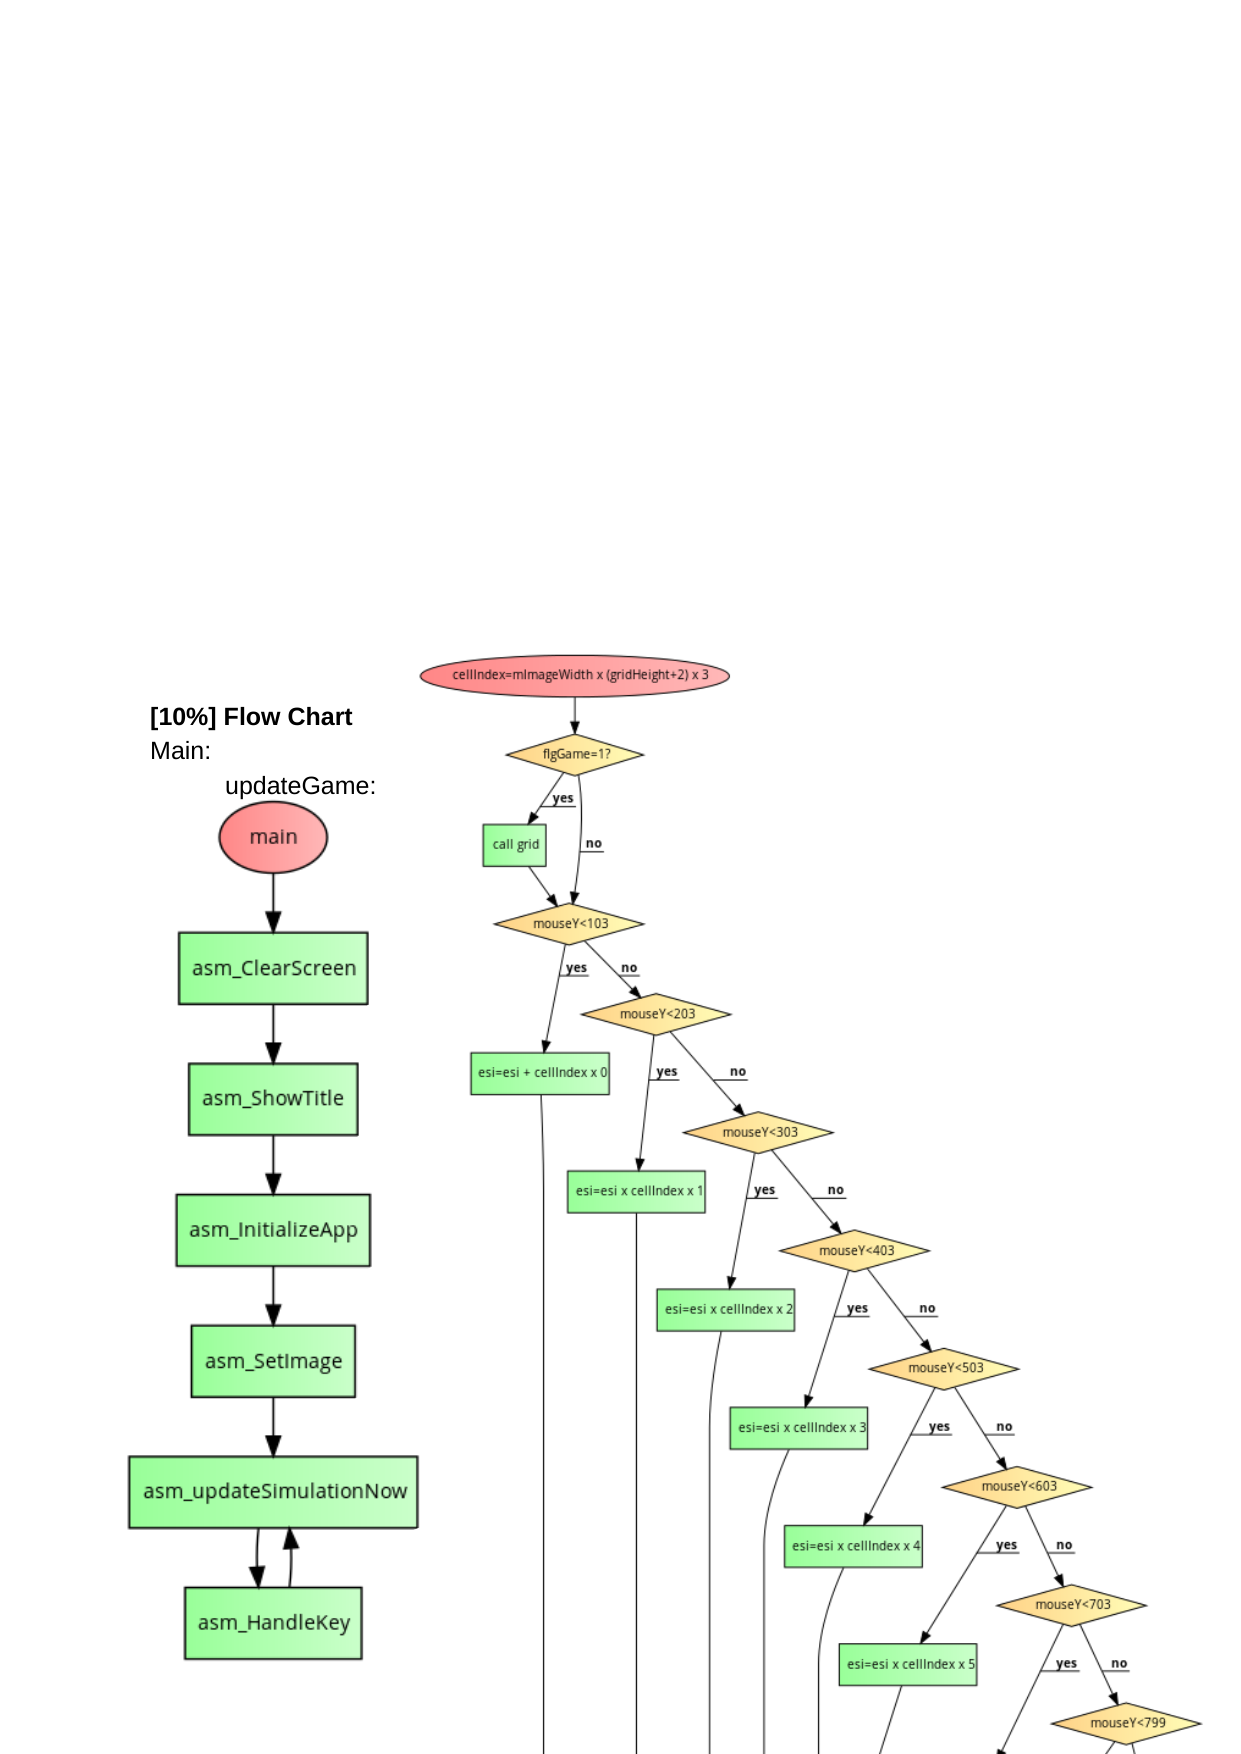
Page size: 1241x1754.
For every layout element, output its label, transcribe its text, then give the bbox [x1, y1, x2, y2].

picture [122, 650, 1214, 1754]
text [10%] Flow Chart [150, 702, 1090, 730]
text Main: updateGame: [150, 736, 1090, 799]
